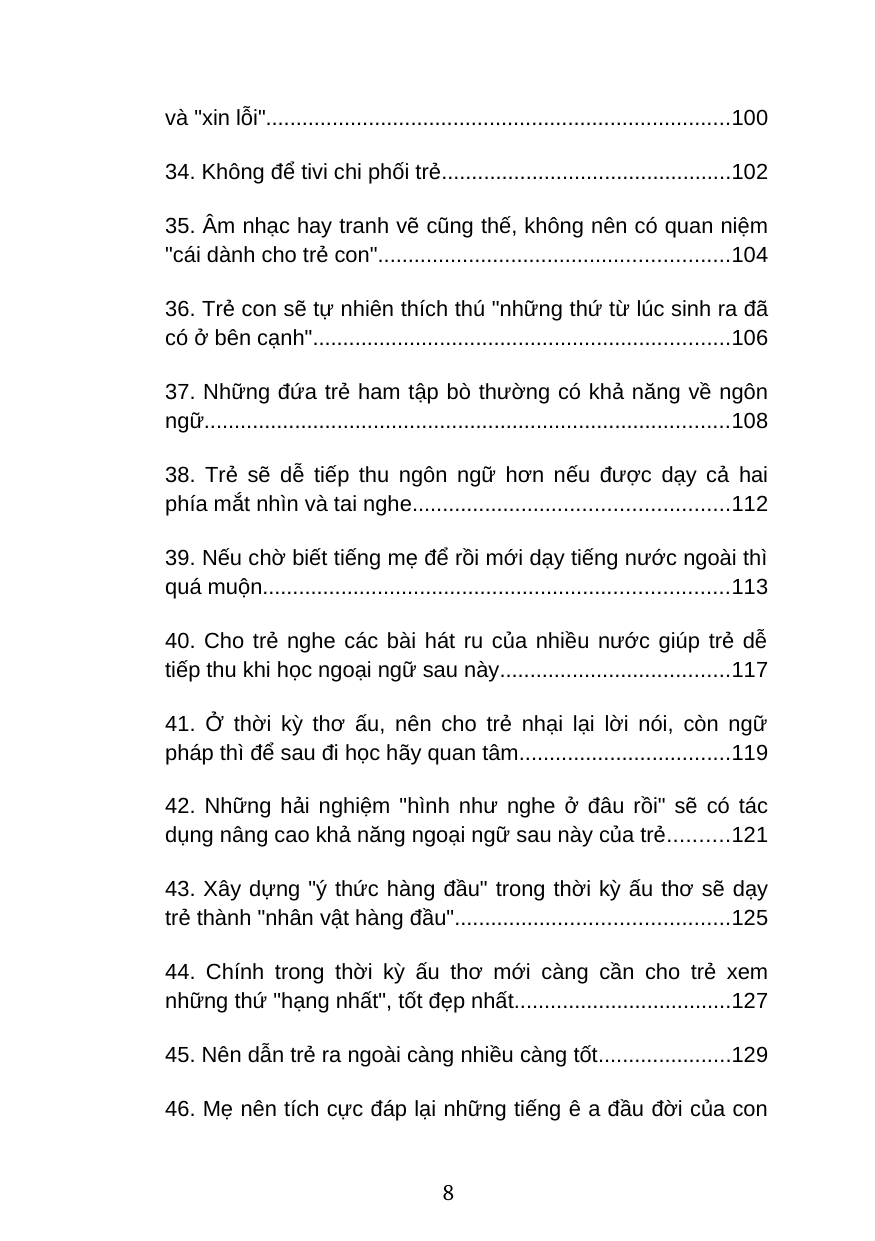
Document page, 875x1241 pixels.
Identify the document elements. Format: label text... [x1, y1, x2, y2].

text 37. Những đứa trẻ ham tập bò thường có khả năng về ngôn ngữ 108 [165, 379, 769, 433]
text 44. Chính trong thời kỳ ấu thơ mới càng cần cho trẻ xem những thứ "hạng nhất", tốt đẹp nhất 127 [165, 959, 769, 1013]
text 45. Nên dẫn trẻ ra ngoài càng nhiều càng tốt 129 [165, 1042, 769, 1067]
text 36. Trẻ con sẽ tự nhiên thích thú "những thứ từ lúc sinh ra đã có ở bên cạnh" 106 [165, 296, 769, 350]
text 34. Không để tivi chi phối trẻ 102 [165, 159, 769, 184]
text 43. Xây dựng "ý thức hàng đầu" trong thời kỳ ấu thơ sẽ dạy trẻ thành "nhân vật hàng đầu" 125 [165, 876, 769, 930]
text 38. Trẻ sẽ dễ tiếp thu ngôn ngữ hơn nếu được dạy cả hai phía mắt nhìn và tai nghe 112 [165, 462, 769, 516]
text 40. Cho trẻ nghe các bài hát ru của nhiều nước giúp trẻ dễ tiếp thu khi học ngoại ngữ sau này 117 [165, 627, 769, 682]
text 35. Âm nhạc hay tranh vẽ cũng thế, không nên có quan niệm "cái dành cho trẻ con" 104 [165, 213, 769, 267]
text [165, 1096, 769, 1121]
text 42. Những hải nghiệm "hình như nghe ở đâu rồi" sẽ có tác dụng nâng cao khả năng ngoại ngữ sau này của trẻ 121 [165, 793, 769, 847]
text 41. Ở thời kỳ thơ ấu, nên cho trẻ nhại lại lời nói, còn ngữ pháp thì để sau đi học hãy quan tâm 119 [165, 710, 769, 764]
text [165, 105, 769, 130]
text 39. Nếu chờ biết tiếng mẹ để rồi mới dạy tiếng nước ngoài thì quá muộn 113 [165, 544, 769, 599]
